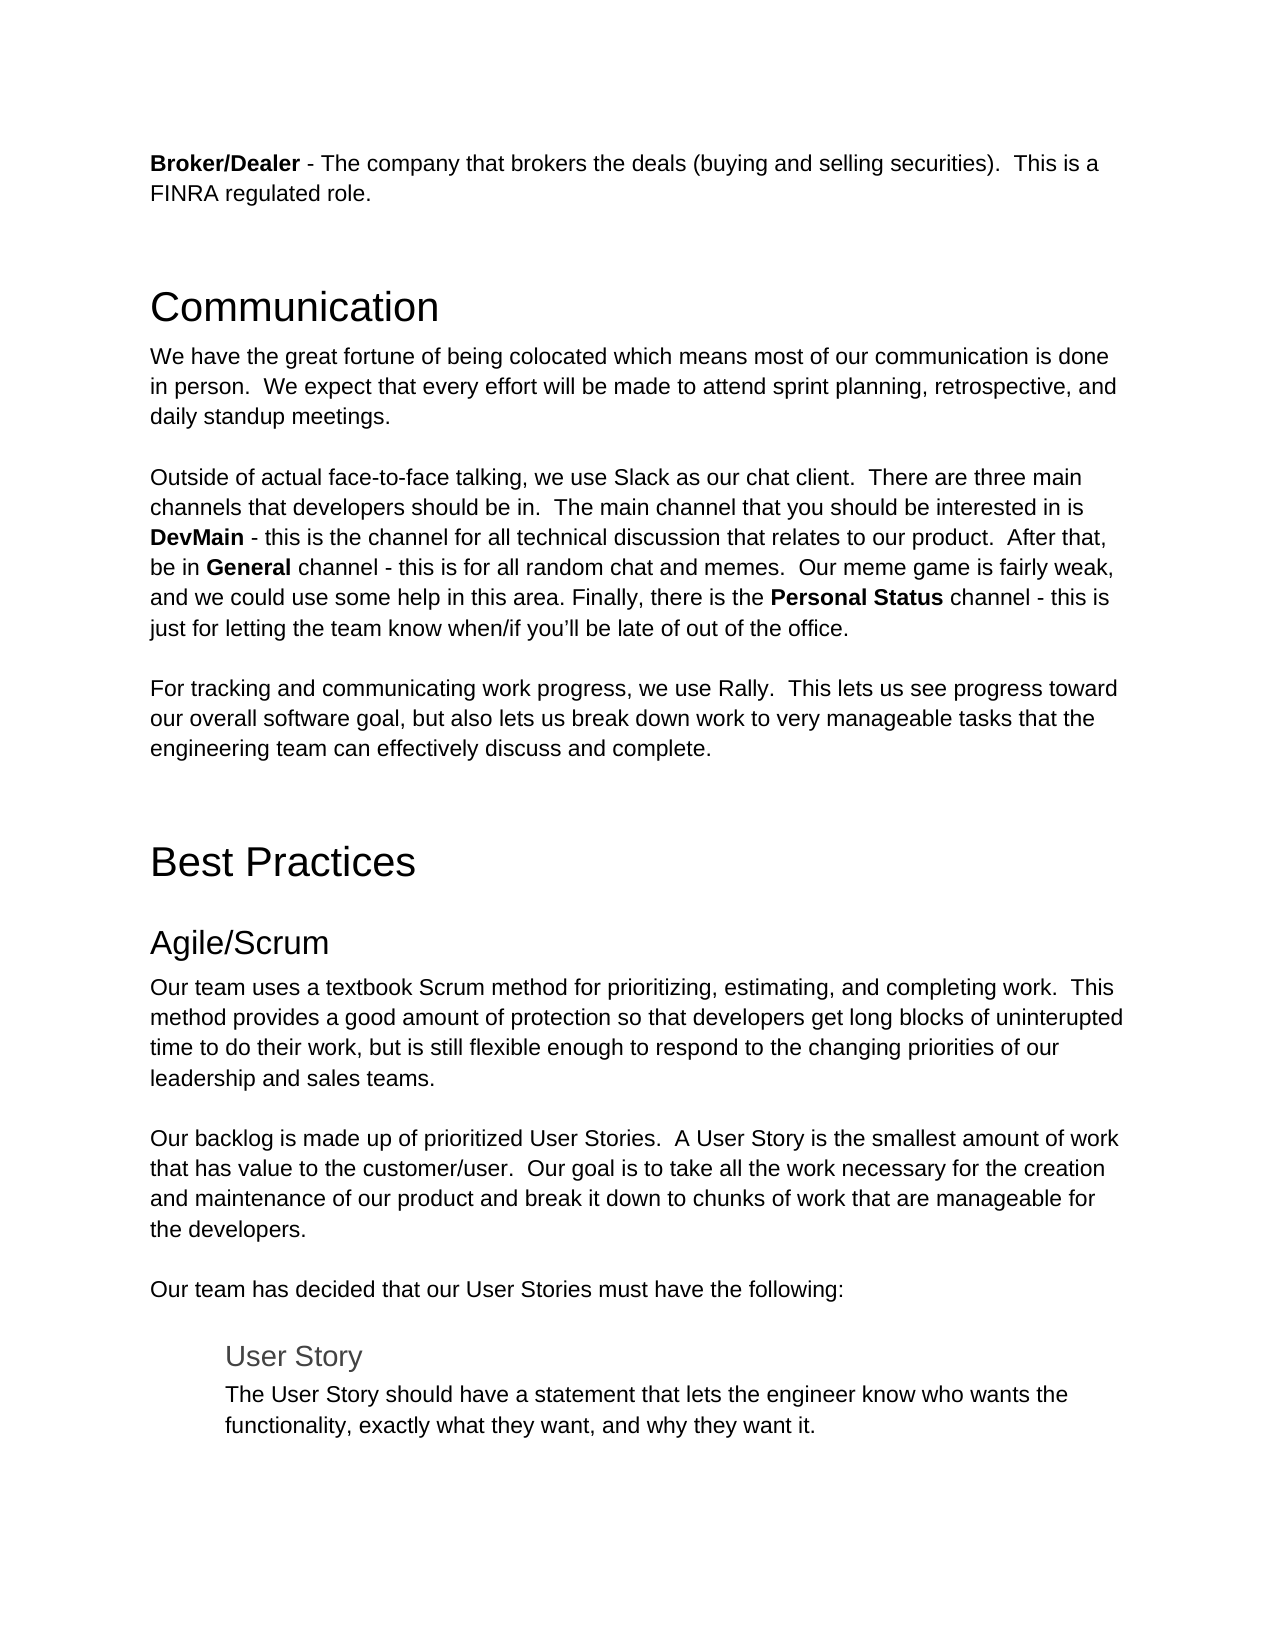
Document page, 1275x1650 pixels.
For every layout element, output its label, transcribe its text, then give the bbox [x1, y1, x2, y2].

subtitle Best Practices [150, 837, 1125, 885]
text Our backlog is made up of prioritized User Stories. A User Story is the smallest amount of work that has value to the customer/user. Our goal is to take all the work necessary for the creation and maintenance of our product and break it down to chunks of work that are manageable for the developers. [150, 1125, 1125, 1242]
text Our team uses a textbook Scrum method for prioritizing, estimating, and completing work. This method provides a good amount of protection so that developers get long blocks of uninterupted time to do their work, but is still flexible enough to respond to the changing priorities of our leadership and sales teams. [150, 974, 1125, 1091]
subtitle Communication [150, 282, 1125, 330]
text We have the great fortune of being colocated which means most of our communication is done in person. We expect that every effort will be made to attend sprint planning, retrospective, and daily standup meetings. [150, 343, 1125, 429]
text Outside of actual face-to-face talking, we use Slack as our chat client. There are three main channels that developers should be in. The main channel that you should be interested in is DevMain - this is the channel for all technical discussion that relates to our product. After that, be in General channel - this is for all random chat and memes. Our meme game is fairly weak, and we could use some help in this area. Finally, there is the Personal Status channel - this is just for letting the team know when/if you’ll be late of out of the office. [150, 463, 1125, 641]
text Our team has decided that our User Stories must have the following: [150, 1276, 1125, 1302]
subtitle Agile/Scrum [150, 923, 1125, 961]
subtitle User Story [225, 1339, 1125, 1373]
text Broker/Dealer - The company that brokers the deals (buying and selling securities). This is a FINRA regulated role. [150, 150, 1125, 207]
text For tracking and communicating work progress, we use Rally. This lets us see progress toward our overall software goal, but also lets us break down work to very manageable tasks that the engineering team can effectively discuss and complete. [150, 675, 1125, 762]
text The User Story should have a statement that lets the engineer know who wants the functionality, exactly what they want, and why they want it. [225, 1381, 1125, 1438]
